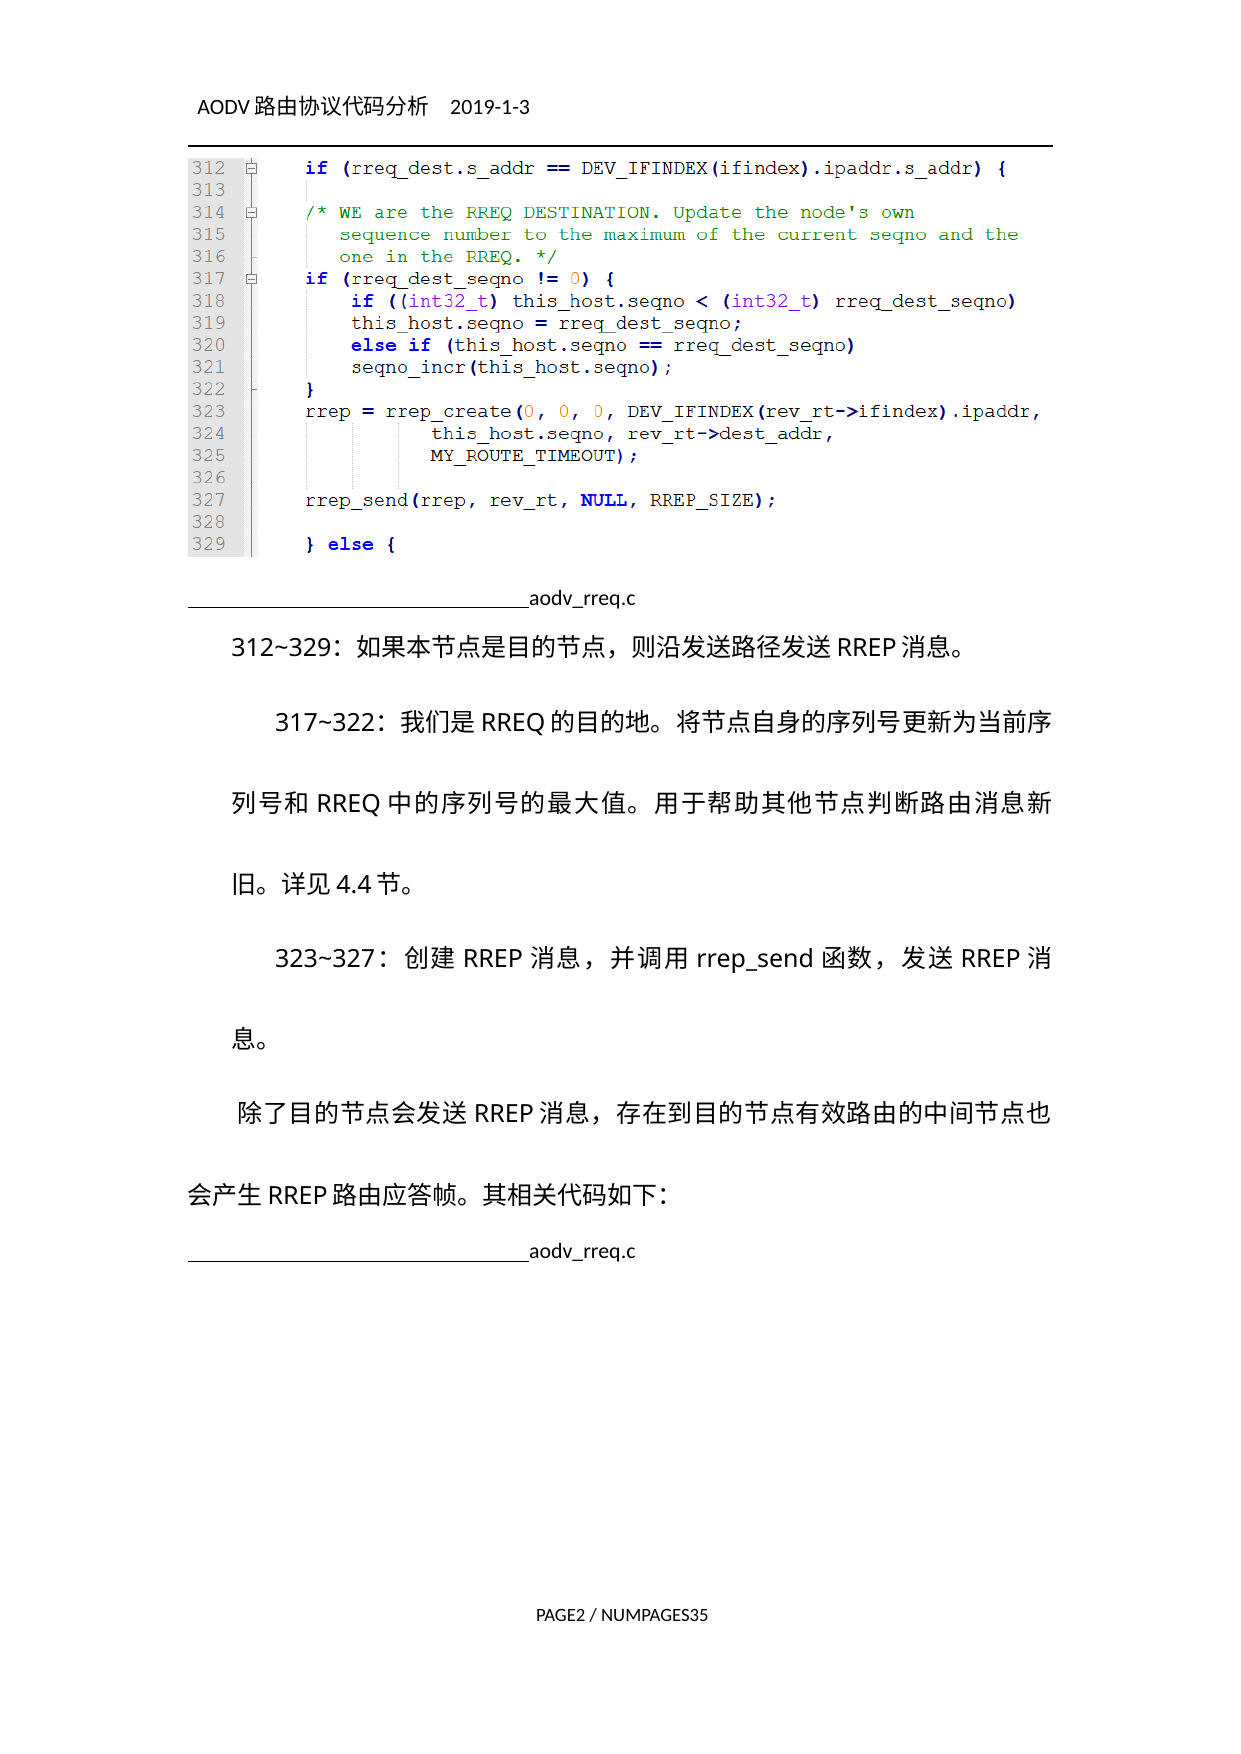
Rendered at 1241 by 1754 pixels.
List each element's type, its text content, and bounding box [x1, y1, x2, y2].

text 323~327：创建RREP消息，并调用rrep_send函数，发送RREP消息。 [231, 924, 1053, 1070]
text aodv_rreq.c [187, 1235, 1053, 1267]
text 317~322：我们是RREQ的目的地。将节点自身的序列号更新为当前序列号和RREQ中的序列号的最大值。用于帮助其他节点判断路由消息新旧。详见4.4节。 [231, 688, 1053, 915]
text aodv_rreq.c [187, 581, 1053, 613]
text 除了目的节点会发送RREP消息，存在到目的节点有效路由的中间节点也会产生RREP路由应答帧。其相关代码如下： [187, 1079, 1053, 1226]
text 312~329：如果本节点是目的节点，则沿发送路径发送RREP消息。 [187, 613, 1053, 678]
picture [187, 158, 1053, 557]
